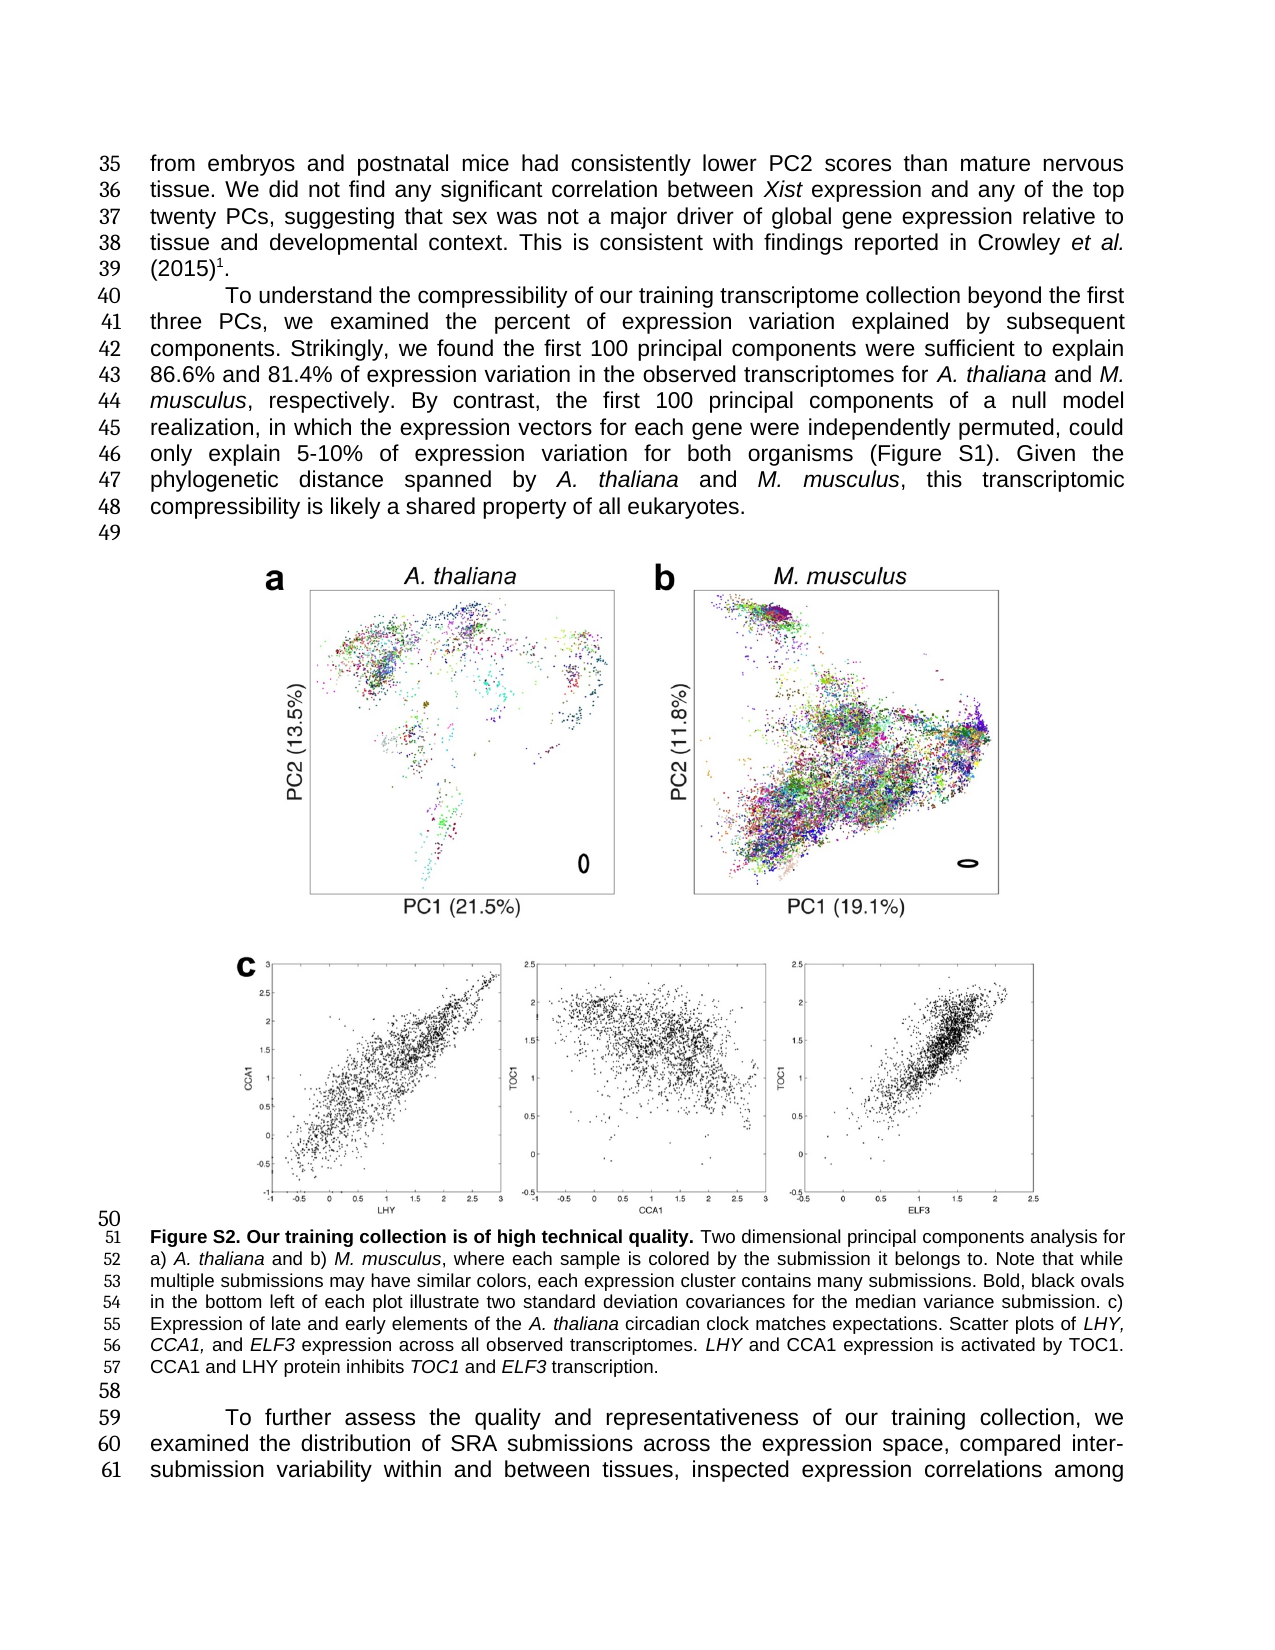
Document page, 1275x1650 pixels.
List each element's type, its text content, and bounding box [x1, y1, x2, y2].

text Figure S2. Our training collection is of high technical quality. Two dimensional principal components analysis for a) A. thaliana and b) M. musculus, where each sample is colored by the submission it belongs to. Note that while multiple submissions may have similar colors, each expression cluster contains many submissions. Bold, black ovals in the bottom left of each plot illustrate two standard deviation covariances for the median variance submission. c) Expression of late and early elements of the A. thaliana circadian clock matches expectations. Scatter plots of LHY, CCA1, and ELF3 expression across all observed transcriptomes. LHY and CCA1 expression is activated by TOC1. CCA1 and LHY protein inhibits TOC1 and ELF3 transcription. [150, 1226, 1125, 1377]
text To understand the compressibility of our training transcriptome collection beyond the first three PCs, we examined the percent of expression variation explained by subsequent components. Strikingly, we found the first 100 principal components were sufficient to explain 86.6% and 81.4% of expression variation in the observed transcriptomes for A. thaliana and M. musculus, respectively. By contrast, the first 100 principal components of a null model realization, in which the expression vectors for each gene were independently permuted, could only explain 5-10% of expression variation for both organisms (Figure S1). Given the phylogenetic distance spanned by A. thaliana and M. musculus, this transcriptomic compressibility is likely a shared property of all eukaryotes. [150, 282, 1125, 519]
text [150, 1404, 1125, 1483]
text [150, 150, 1125, 282]
picture [233, 545, 1042, 1227]
